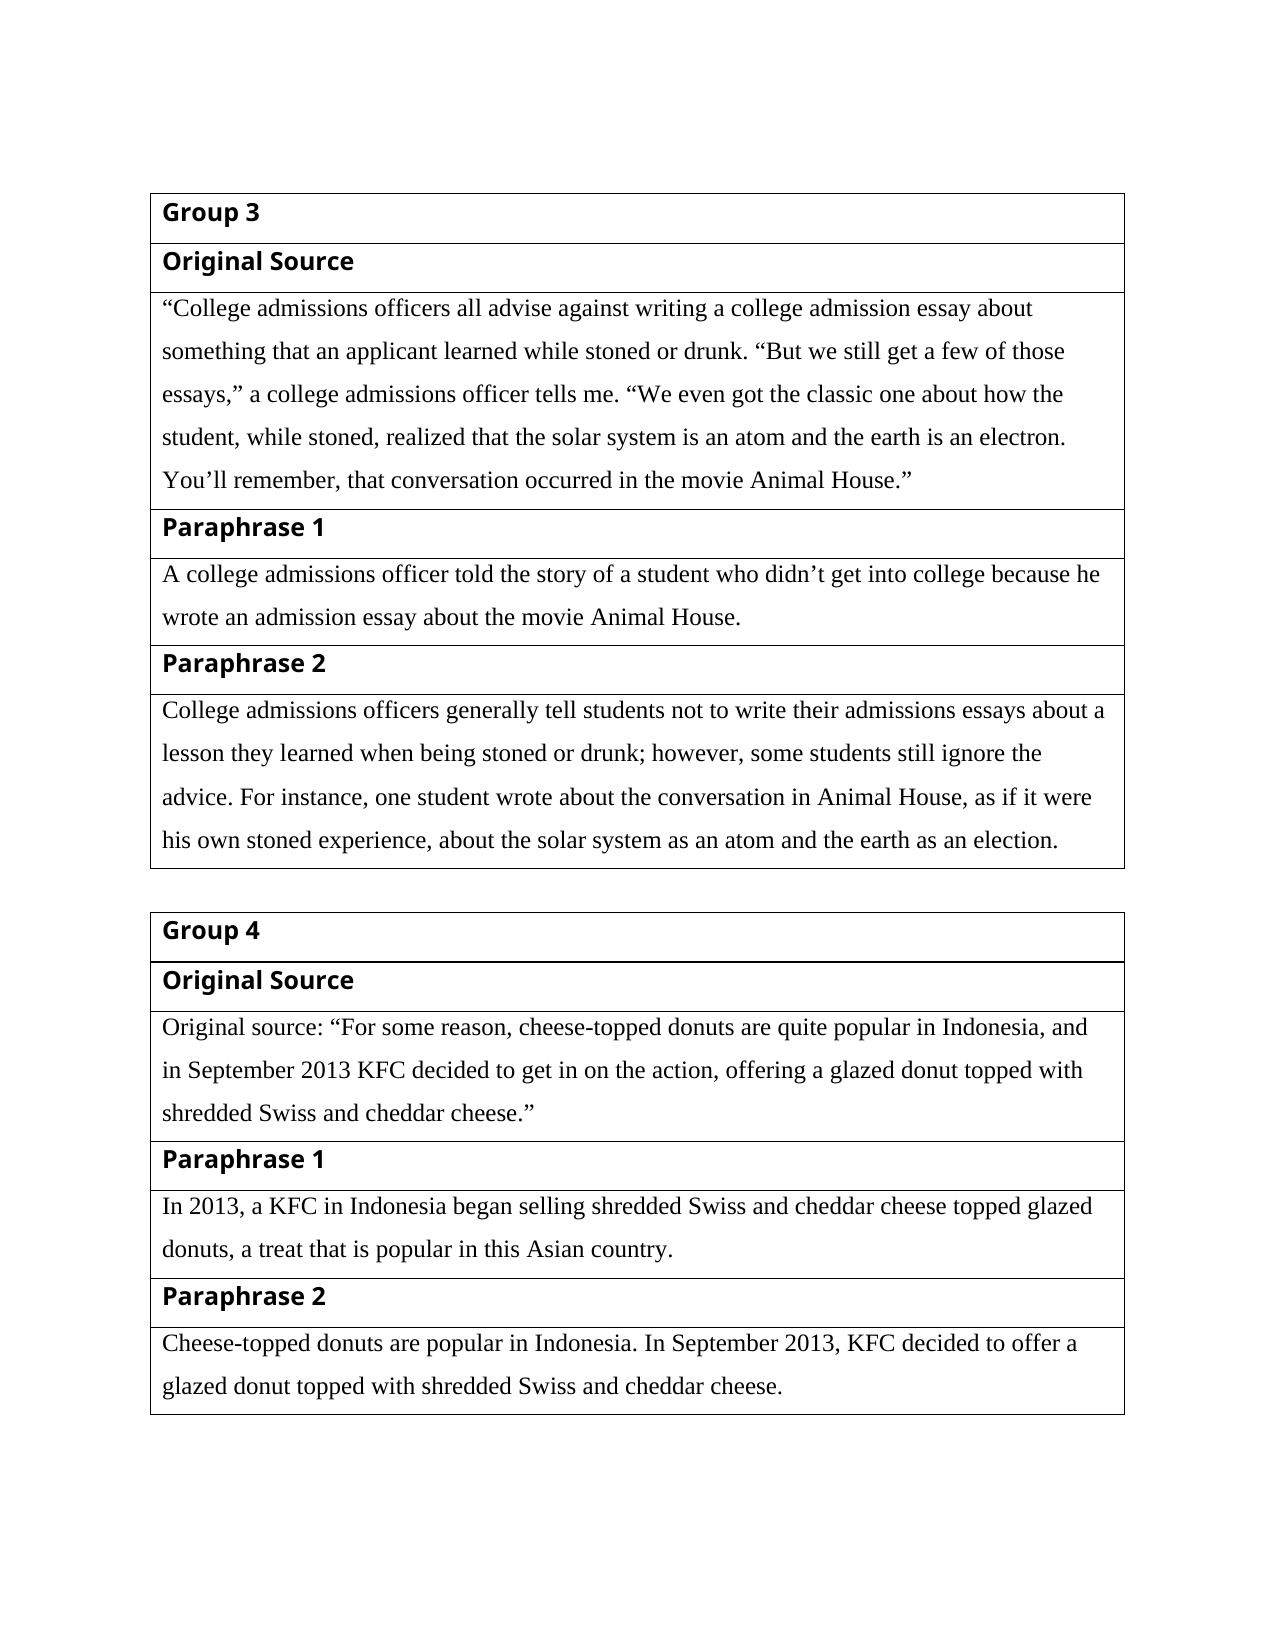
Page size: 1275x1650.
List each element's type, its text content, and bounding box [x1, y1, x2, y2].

table_cell Original Source [151, 963, 1124, 1011]
table_cell Original source: “For some reason, cheese-topped donuts are quite popular in Indonesia, and in September 2013 KFC decided to get in on the action, offering a glazed donut topped with shredded Swiss and cheddar cheese.” [151, 1012, 1124, 1141]
table_cell “College admissions officers all advise against writing a college admission essay about something that an applicant learned while stoned or drunk. “But we still get a few of those essays,” a college admissions officer tells me. “We even got the classic one about how the student, while stoned, realized that the solar system is an atom and the earth is an electron. You’ll remember, that conversation occurred in the movie Animal House.” [151, 293, 1124, 508]
table_cell In 2013, a KFC in Indonesia began selling shredded Swiss and cheddar cheese topped glazed donuts, a treat that is popular in this Asian country. [151, 1191, 1124, 1278]
table_cell Paraphrase 1 [151, 1142, 1124, 1190]
table_cell A college admissions officer told the story of a student who didn’t get into college because he wrote an admission essay about the movie Animal House. [151, 559, 1124, 645]
table_cell Paraphrase 2 [151, 1279, 1124, 1327]
table_cell Original Source [151, 244, 1124, 292]
table_cell Paraphrase 2 [151, 646, 1124, 694]
table_header Group 3 [151, 194, 1124, 242]
table_cell Cheese-topped donuts are popular in Indonesia. In September 2013, KFC decided to offer a glazed donut topped with shredded Swiss and cheddar cheese. [151, 1328, 1124, 1414]
table_cell College admissions officers generally tell students not to write their admissions essays about a lesson they learned when being stoned or drunk; however, some students still ignore the advice. For instance, one student wrote about the conversation in Animal House, as if it were his own stoned experience, about the solar system as an atom and the earth as an election. [151, 695, 1124, 868]
table_header Group 4 [151, 913, 1124, 961]
table_cell Paraphrase 1 [151, 510, 1124, 558]
